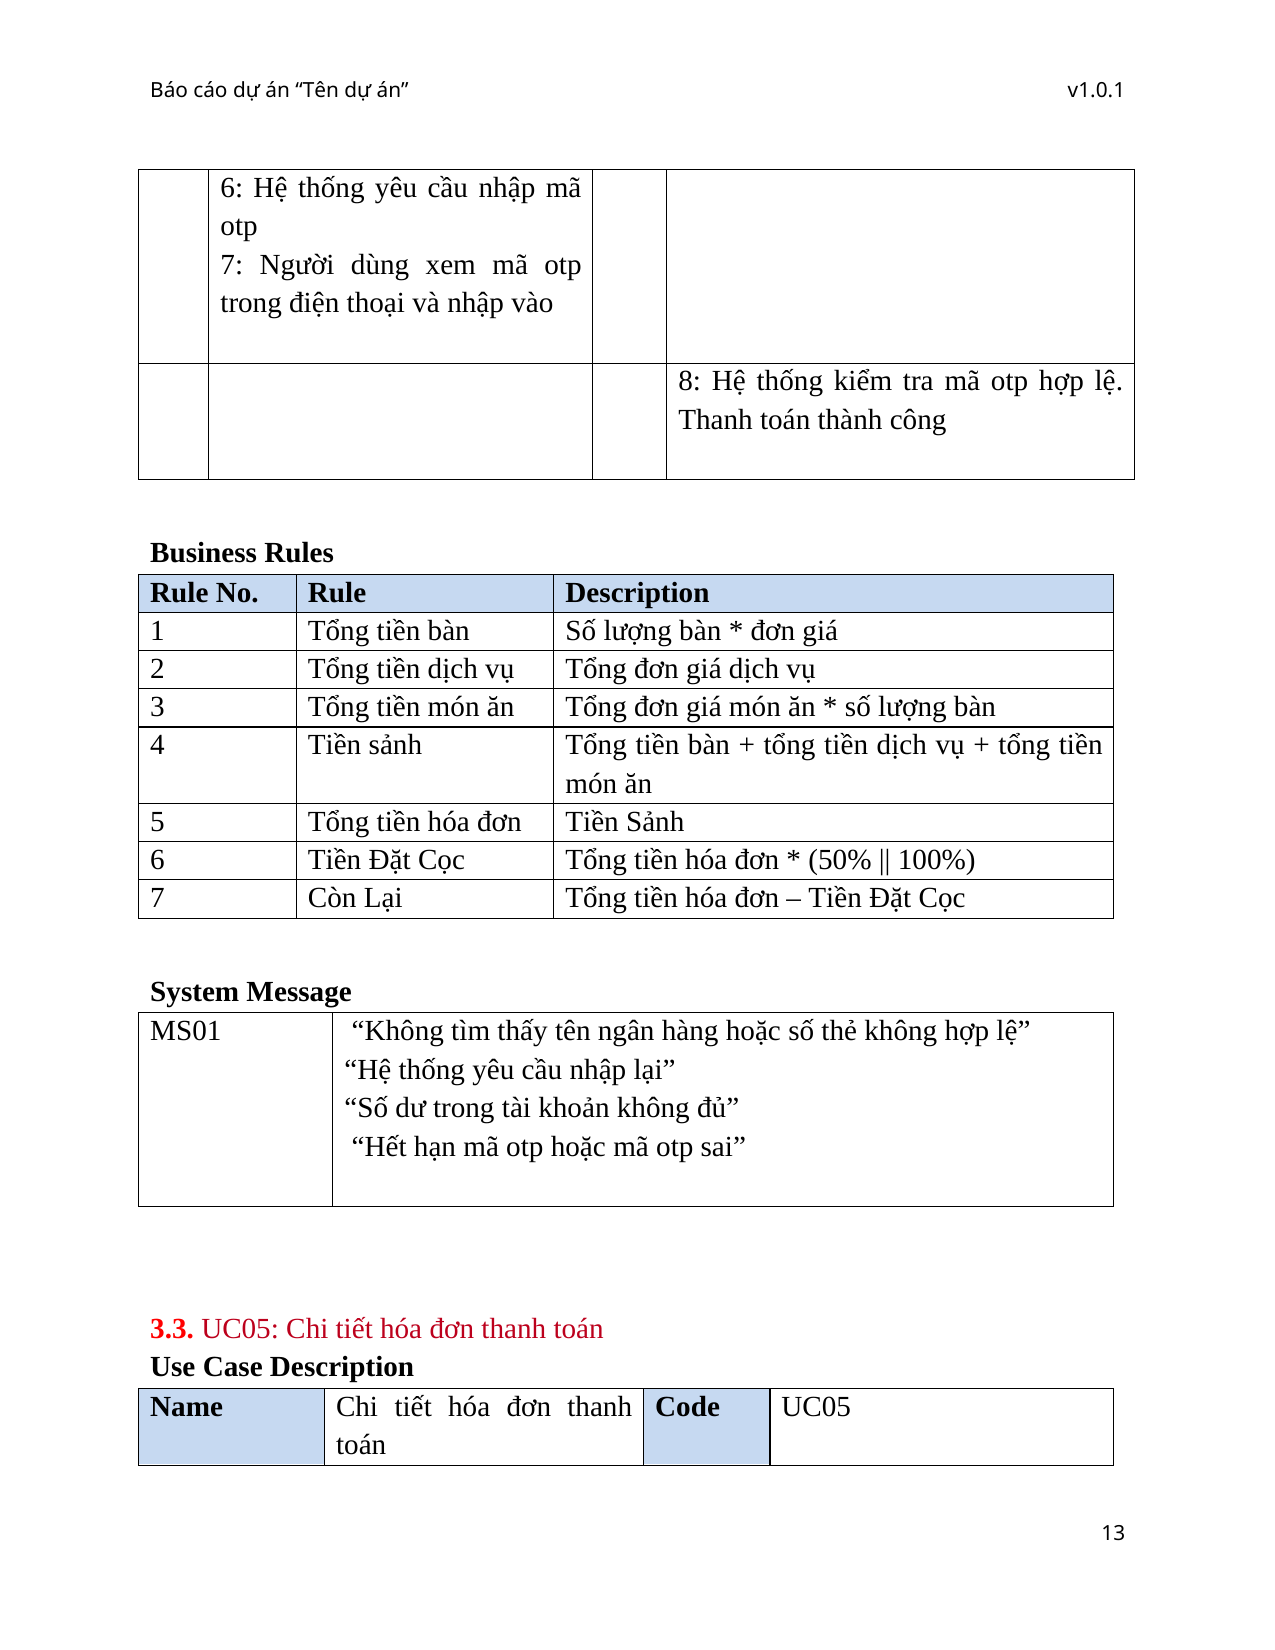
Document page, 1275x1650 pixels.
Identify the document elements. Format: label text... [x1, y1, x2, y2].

table_header Description [554, 575, 1113, 612]
table_cell Tiền Sảnh [554, 804, 1113, 841]
table_cell 3 [139, 689, 296, 726]
table_header Rule [297, 575, 553, 612]
table_cell [593, 364, 666, 479]
table_header “Không tìm thấy tên ngân hàng hoặc số thẻ không hợp lệ” “Hệ thống yêu cầu nhập lại” “Số dư trong tài khoản không đủ” “Hết hạn mã otp hoặc mã otp sai” [333, 1013, 1113, 1206]
table_cell Tổng tiền bàn [297, 613, 553, 650]
table_cell Số lượng bàn * đơn giá [554, 613, 1113, 650]
table_cell 4 [139, 728, 296, 803]
table_cell Còn Lại [297, 880, 553, 917]
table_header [325, 1389, 643, 1464]
table_cell Tổng tiền hóa đơn – Tiền Đặt Cọc [554, 880, 1113, 917]
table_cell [209, 170, 592, 362]
table_cell Tiền sảnh [297, 728, 553, 803]
table_cell 1 [139, 613, 296, 650]
table_cell [667, 170, 1134, 362]
table_cell [139, 364, 208, 479]
subtitle UC05: Chi tiết hóa đơn thanh toán [150, 1311, 1125, 1344]
table_cell 7 [139, 880, 296, 917]
text Use Case Description [150, 1349, 1125, 1383]
table_cell Tổng tiền hóa đơn * (50% || 100%) [554, 842, 1113, 879]
table_cell Tổng đơn giá dịch vụ [554, 651, 1113, 688]
table_header Rule No. [139, 575, 296, 612]
table_cell Tổng tiền bàn + tổng tiền dịch vụ + tổng tiền món ăn [554, 728, 1113, 803]
table_header MS01 [139, 1013, 332, 1206]
table_cell Tiền Đặt Cọc [297, 842, 553, 879]
table_cell 2 [139, 651, 296, 688]
text System Message [150, 974, 1125, 1007]
table_cell [593, 170, 666, 362]
table_header UC05 [771, 1389, 1113, 1464]
table_cell 3 [139, 170, 208, 362]
table_cell Tổng đơn giá món ăn * số lượng bàn [554, 689, 1113, 726]
table_cell [209, 364, 592, 479]
table_cell Tổng tiền hóa đơn [297, 804, 553, 841]
table_header Name [139, 1389, 324, 1464]
table_cell Tổng tiền món ăn [297, 689, 553, 726]
table_cell 5 [139, 804, 296, 841]
table_cell 8: Hệ thống kiểm tra mã otp hợp lệ. Thanh toán thành công [667, 364, 1134, 479]
table_header Code [644, 1389, 769, 1464]
table_cell Tổng tiền dịch vụ [297, 651, 553, 688]
table_cell 6 [139, 842, 296, 879]
text Business Rules [150, 535, 1125, 569]
